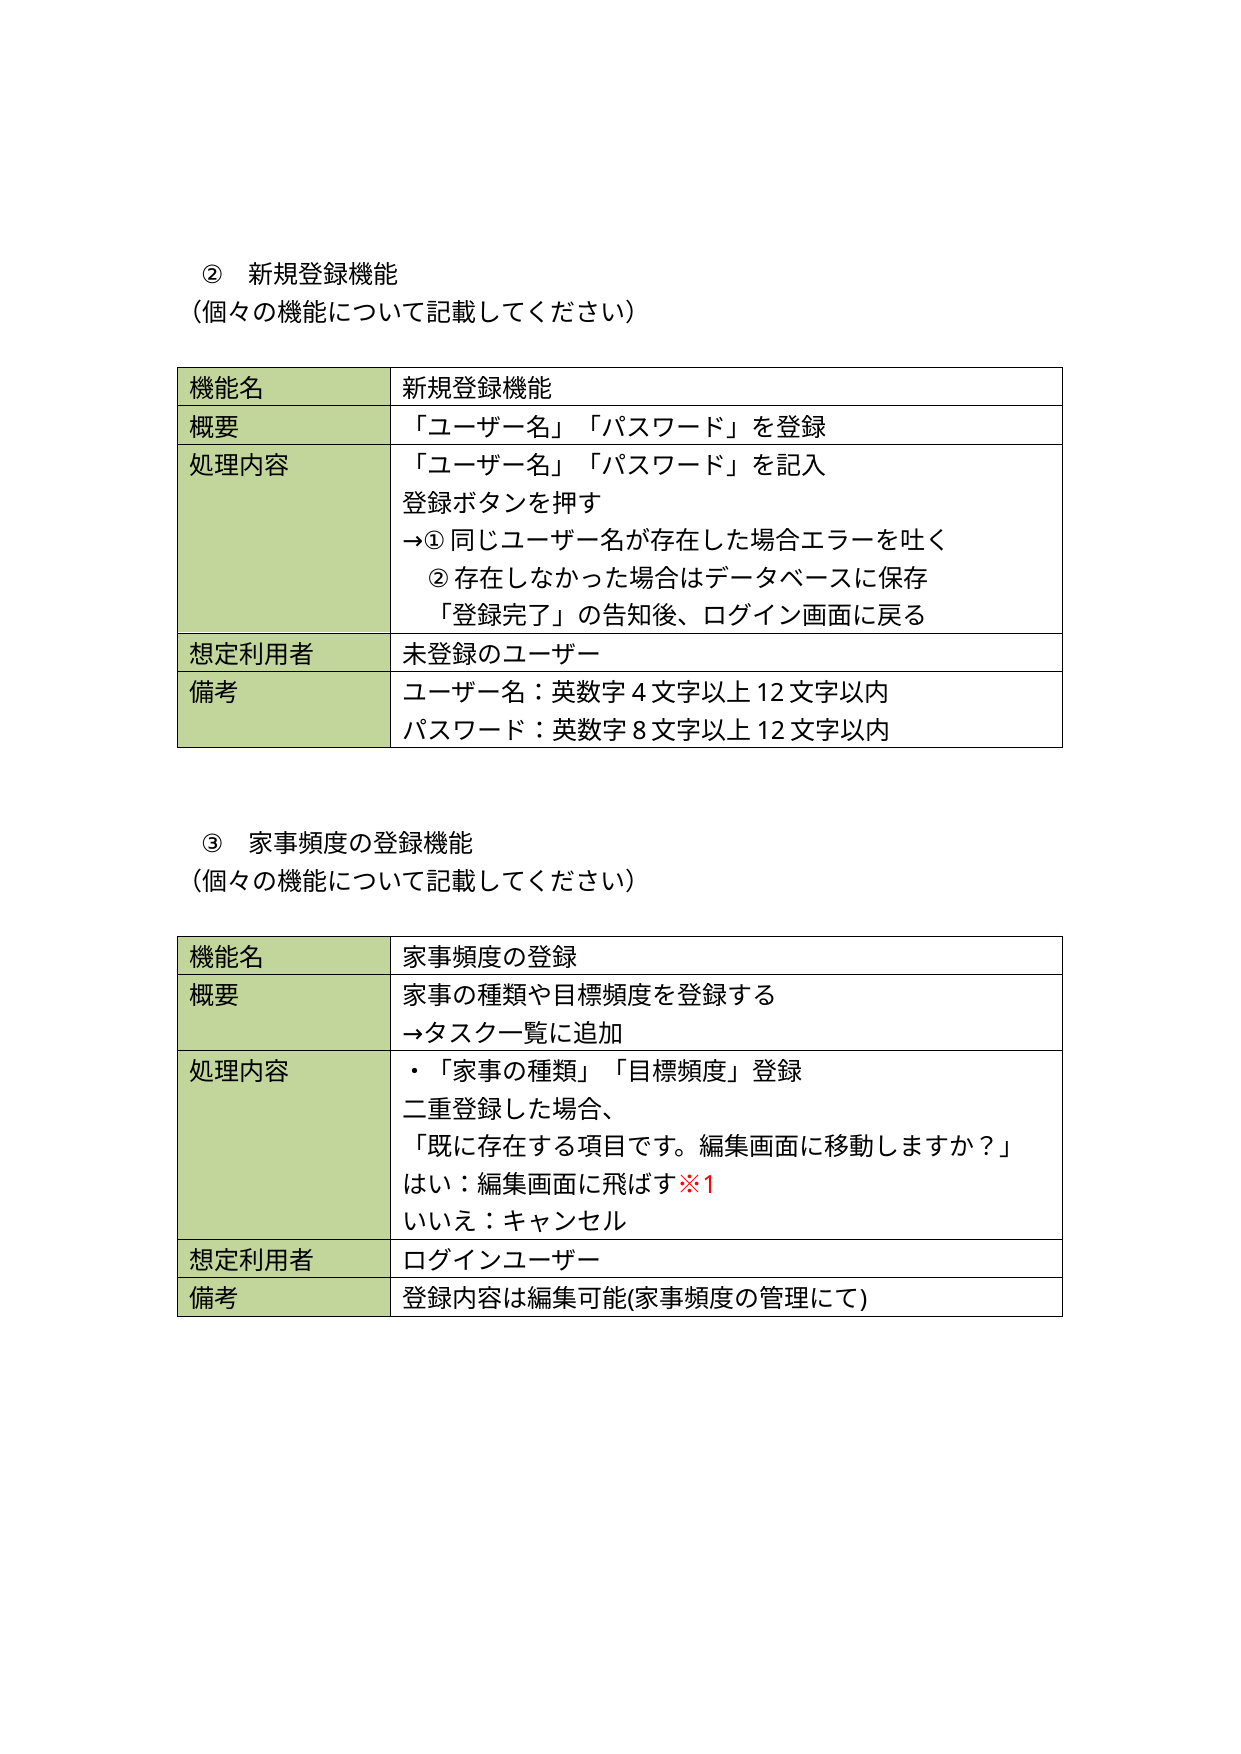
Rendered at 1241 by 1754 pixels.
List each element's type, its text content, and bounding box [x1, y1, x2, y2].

table_header 機能名 [178, 937, 390, 974]
table_cell 概要 [178, 975, 390, 1050]
table_header 家事頻度の登録 [391, 937, 1062, 974]
table_header 機能名 [178, 368, 390, 405]
table_cell ログインユーザー [391, 1240, 1062, 1277]
table_cell ユーザー名：英数字4文字以上12文字以内 パスワード：英数字8文字以上12文字以内 [391, 672, 1062, 747]
table_cell 概要 [178, 406, 390, 444]
table_header 新規登録機能 [391, 368, 1062, 405]
table_cell 未登録のユーザー [391, 634, 1062, 671]
table_cell 「ユーザー名」「パスワード」を記入 登録ボタンを押す →①同じユーザー名が存在した場合エラーを吐く ②存在しなかった場合はデータベースに保存 「登録完了」の告知後、ログイン画面に戻る [391, 445, 1062, 632]
subtitle ③ 家事頻度の登録機能 [201, 823, 1063, 861]
subtitle ② 新規登録機能 [201, 254, 1063, 292]
text （個々の機能について記載してください） [177, 292, 1063, 329]
table_cell 備考 [178, 1278, 390, 1316]
table_cell 備考 [178, 672, 390, 747]
table_cell 処理内容 [178, 445, 390, 632]
table_cell 想定利用者 [178, 634, 390, 671]
table_cell 処理内容 [178, 1051, 390, 1239]
table_cell 想定利用者 [178, 1240, 390, 1277]
table_cell 「ユーザー名」「パスワード」を登録 [391, 406, 1062, 444]
table_cell 家事の種類や目標頻度を登録する →タスク一覧に追加 [391, 975, 1062, 1050]
table_cell ・「家事の種類」「目標頻度」登録 二重登録した場合、 「既に存在する項目です。編集画面に移動しますか？」 はい：編集画面に飛ばす※1 いいえ：キャンセル [391, 1051, 1062, 1239]
text （個々の機能について記載してください） [177, 861, 1063, 898]
table_cell 登録内容は編集可能(家事頻度の管理にて) [391, 1278, 1062, 1316]
